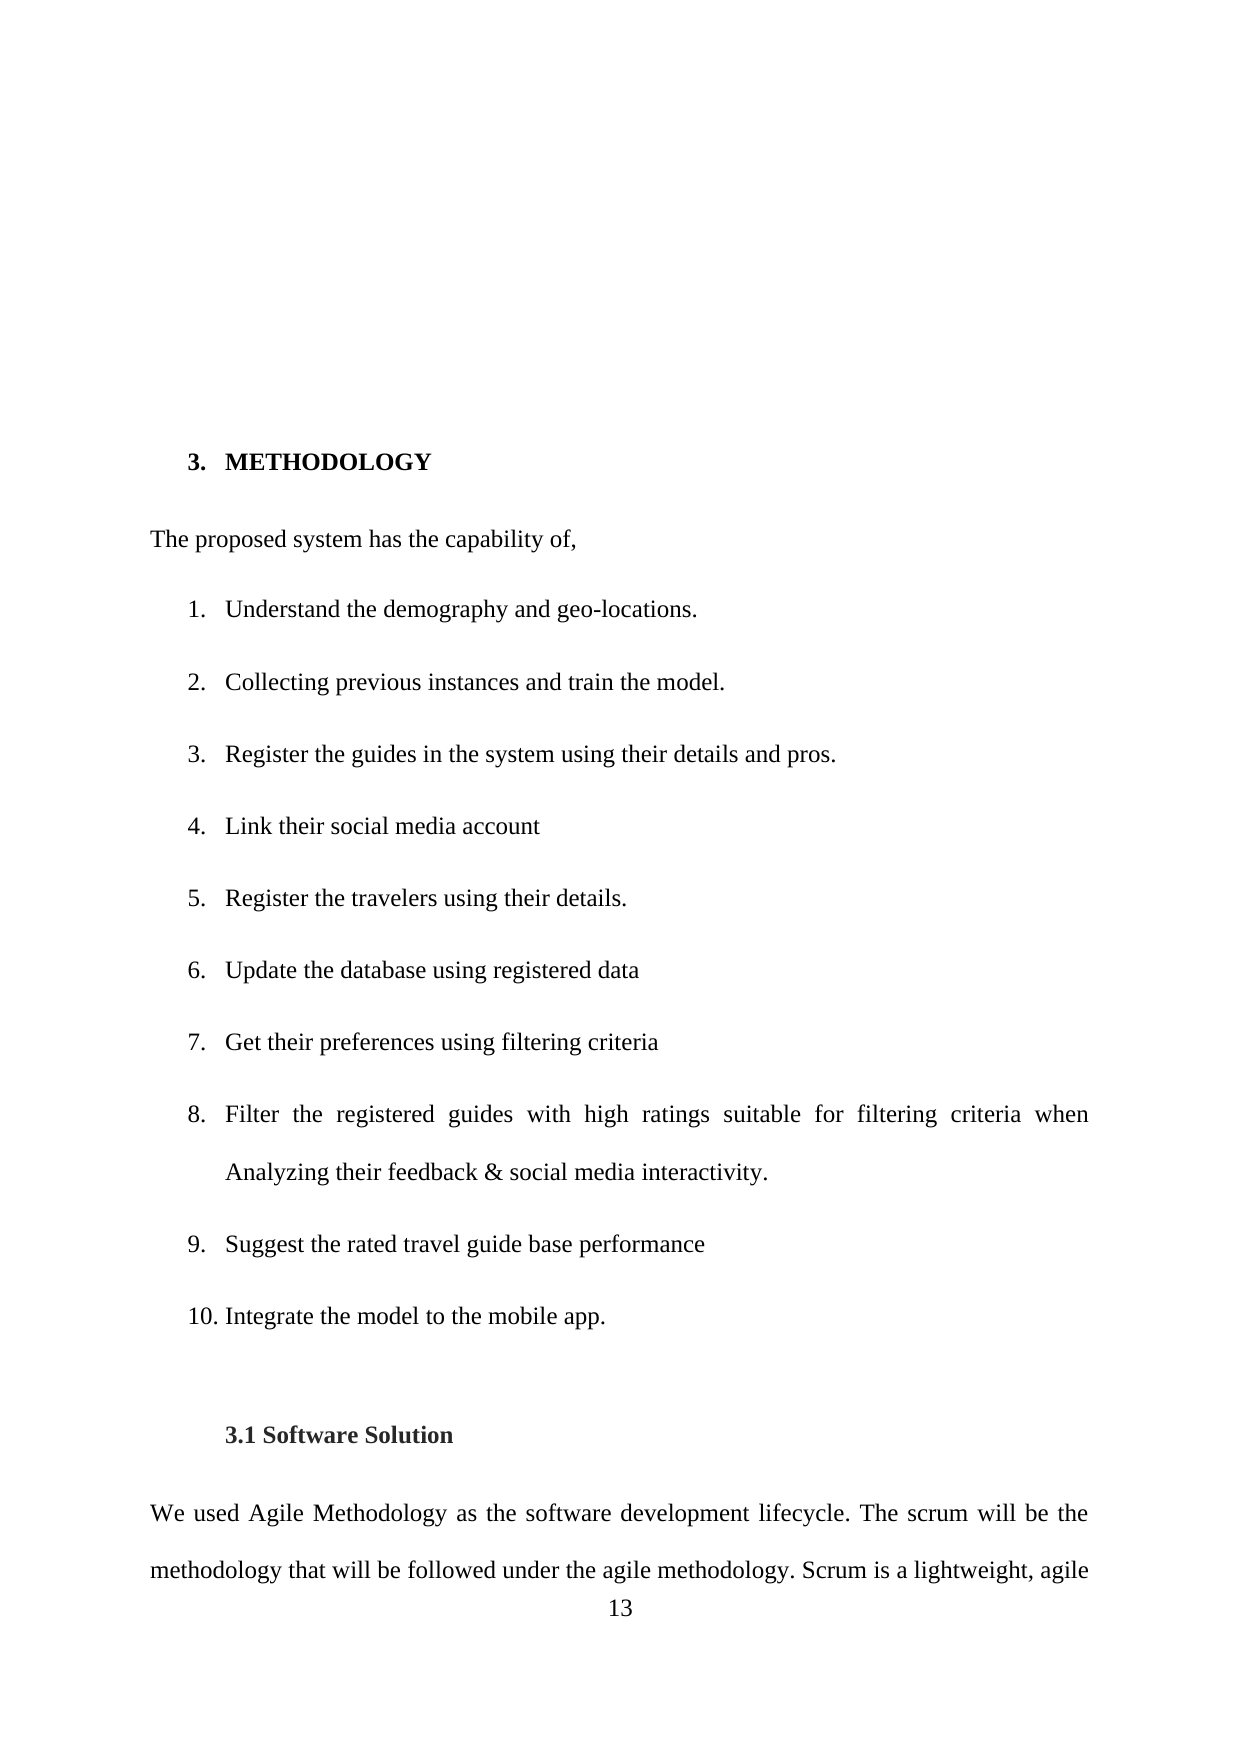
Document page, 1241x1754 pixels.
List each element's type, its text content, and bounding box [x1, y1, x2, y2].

list Collecting previous instances and train the model. [187, 667, 1090, 695]
subtitle METHODOLOGY [187, 447, 1090, 475]
list Suggest the rated travel guide base performance [187, 1229, 1090, 1257]
list Register the travelers using their details. [187, 883, 1090, 912]
subtitle Software Solution [225, 1420, 1090, 1448]
list Link their social media account [187, 811, 1090, 839]
list Integrate the model to the mobile app. [187, 1301, 1090, 1329]
list Get their preferences using filtering criteria [187, 1027, 1090, 1056]
list Understand the demography and geo-locations. [187, 594, 1090, 623]
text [150, 1498, 1090, 1584]
list Filter the registered guides with high ratings suitable for filtering criteria when Analyzing their feedback & social media interactivity. [187, 1099, 1090, 1185]
list Register the guides in the system using their details and pros. [187, 739, 1090, 767]
text The proposed system has the capability of, [150, 524, 1090, 553]
list Update the database using registered data [187, 955, 1090, 984]
